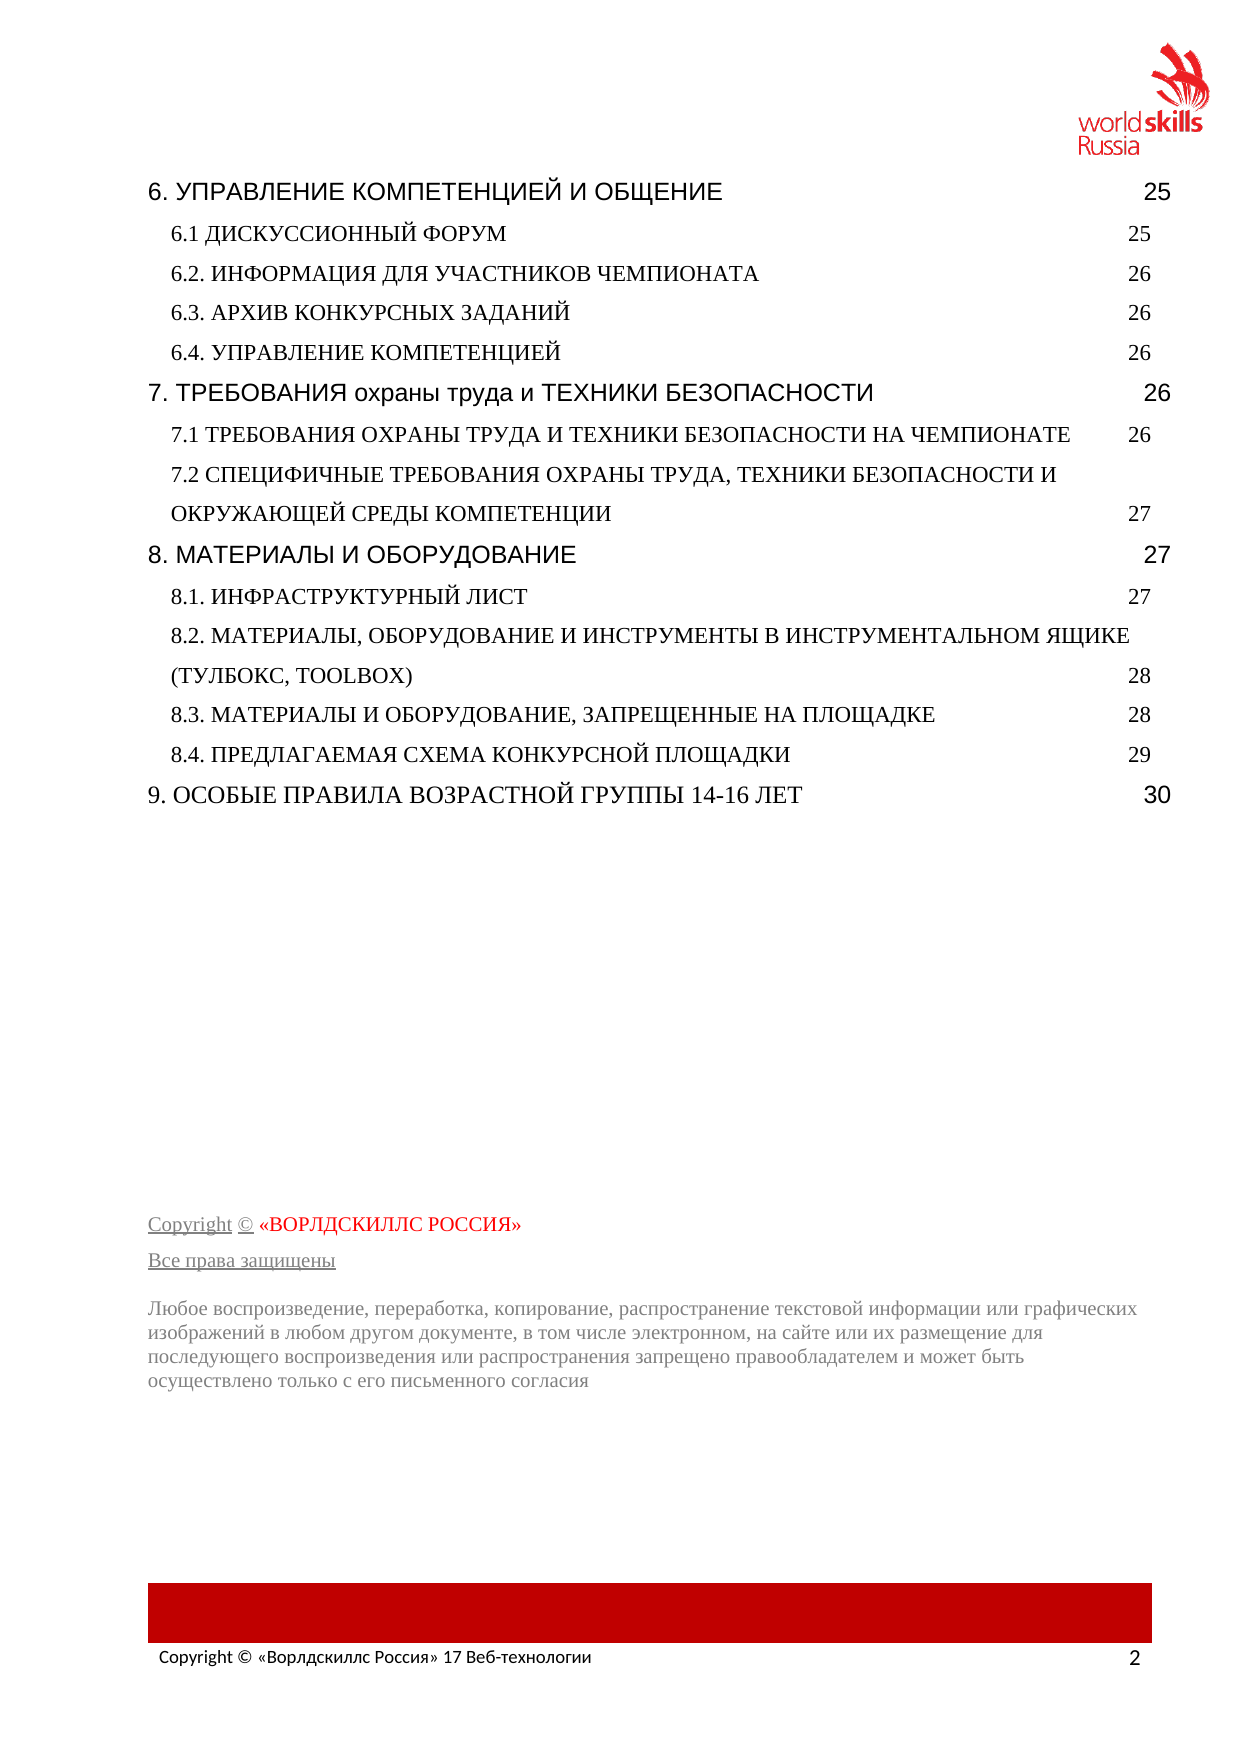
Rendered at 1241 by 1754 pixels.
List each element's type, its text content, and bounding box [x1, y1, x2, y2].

text Все права защищены [148, 1248, 1152, 1272]
text Любое воспроизведение, переработка, копирование, распространение текстовой информации или графических изображений в любом другом документе, в том числе электронном, на сайте или их размещение для последующего воспроизведения или распространения запрещено правообладателем и может быть осуществлено только с его письменного согласия [148, 1296, 1152, 1392]
text Copyright © «ВОРЛДСКИЛЛС РОССИЯ» [148, 1212, 1152, 1236]
picture [1078, 42, 1235, 155]
